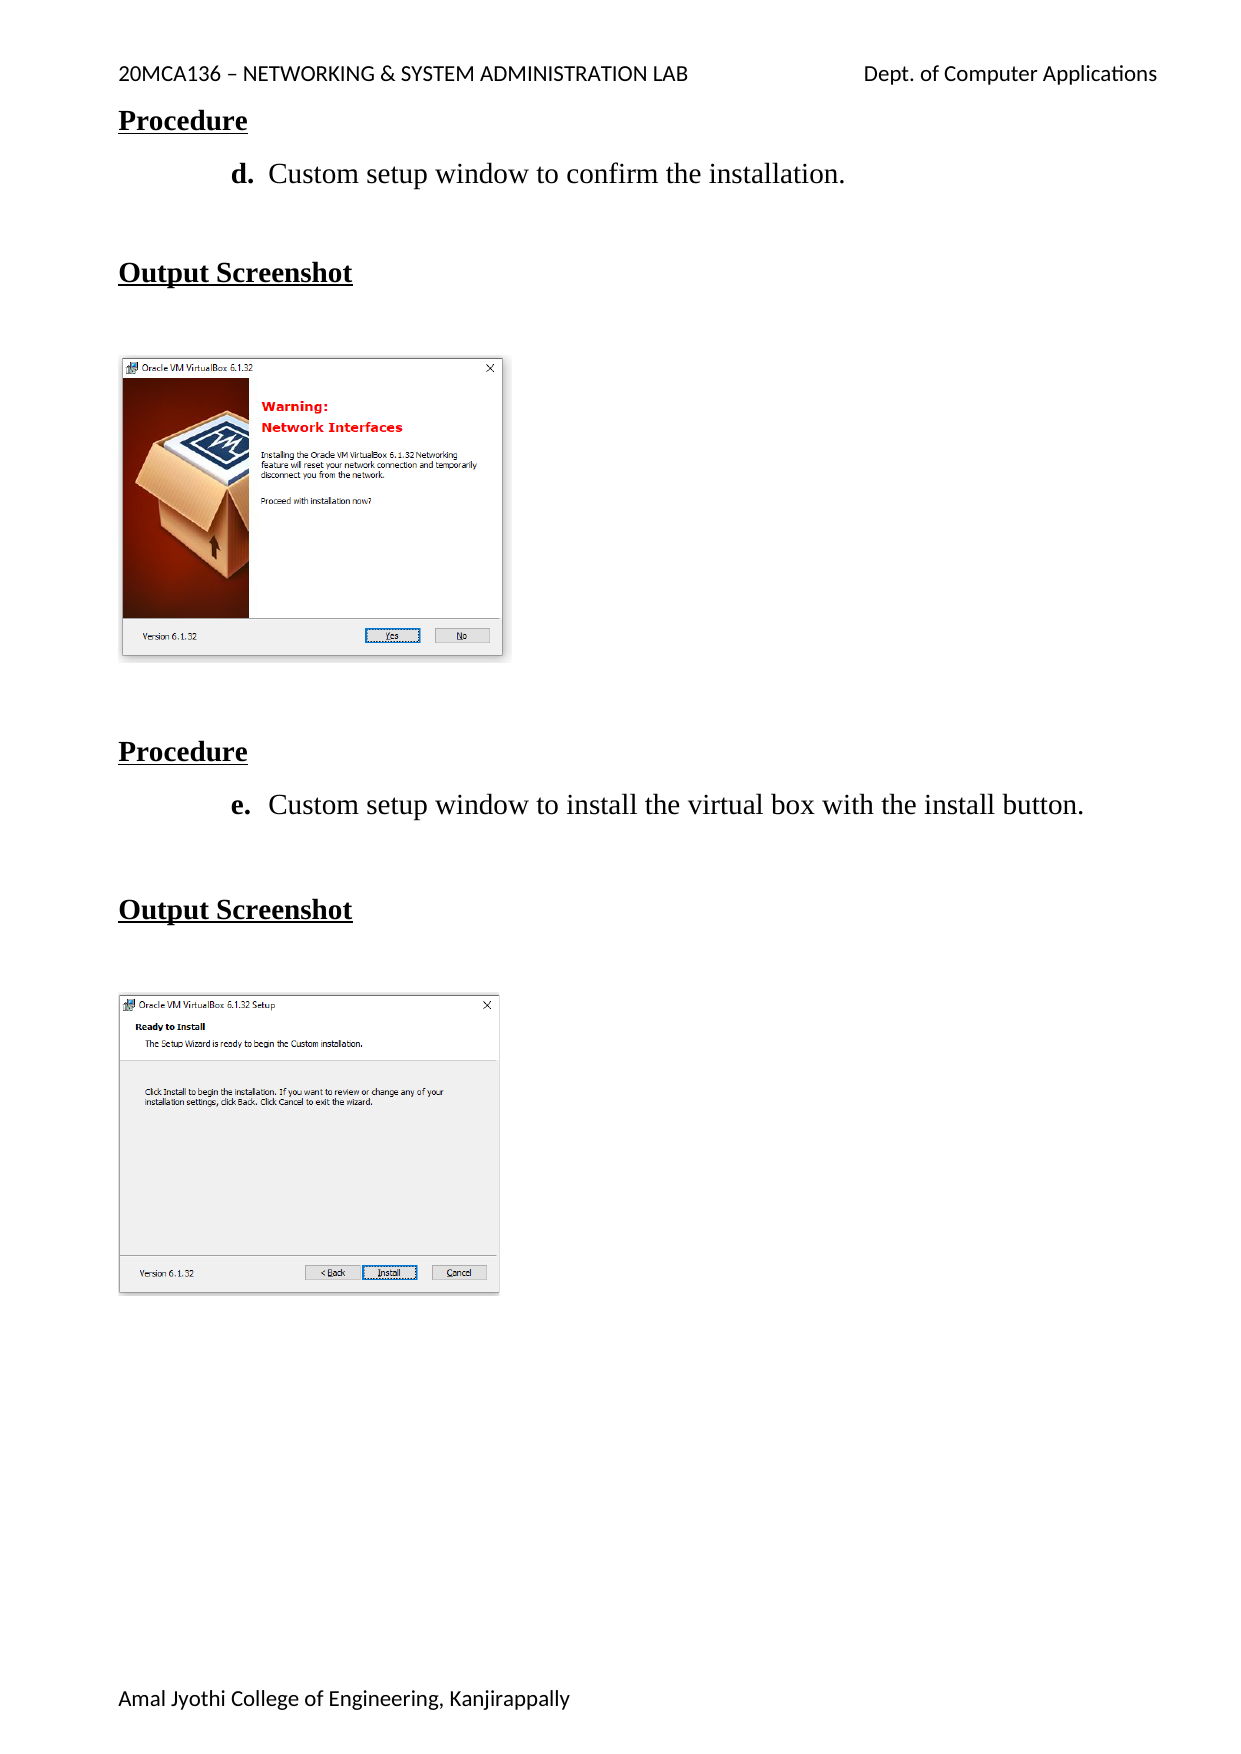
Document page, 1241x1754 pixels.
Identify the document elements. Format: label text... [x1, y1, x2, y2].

picture [118, 992, 500, 1296]
text Procedure [118, 734, 1167, 768]
text Procedure [118, 103, 1167, 137]
text Output Screenshot [118, 255, 1167, 289]
list Custom setup window to install the virtual box with the install button. [231, 787, 1167, 821]
list Custom setup window to confirm the installation. [231, 156, 1167, 190]
picture [118, 355, 512, 663]
text Output Screenshot [118, 892, 1167, 926]
